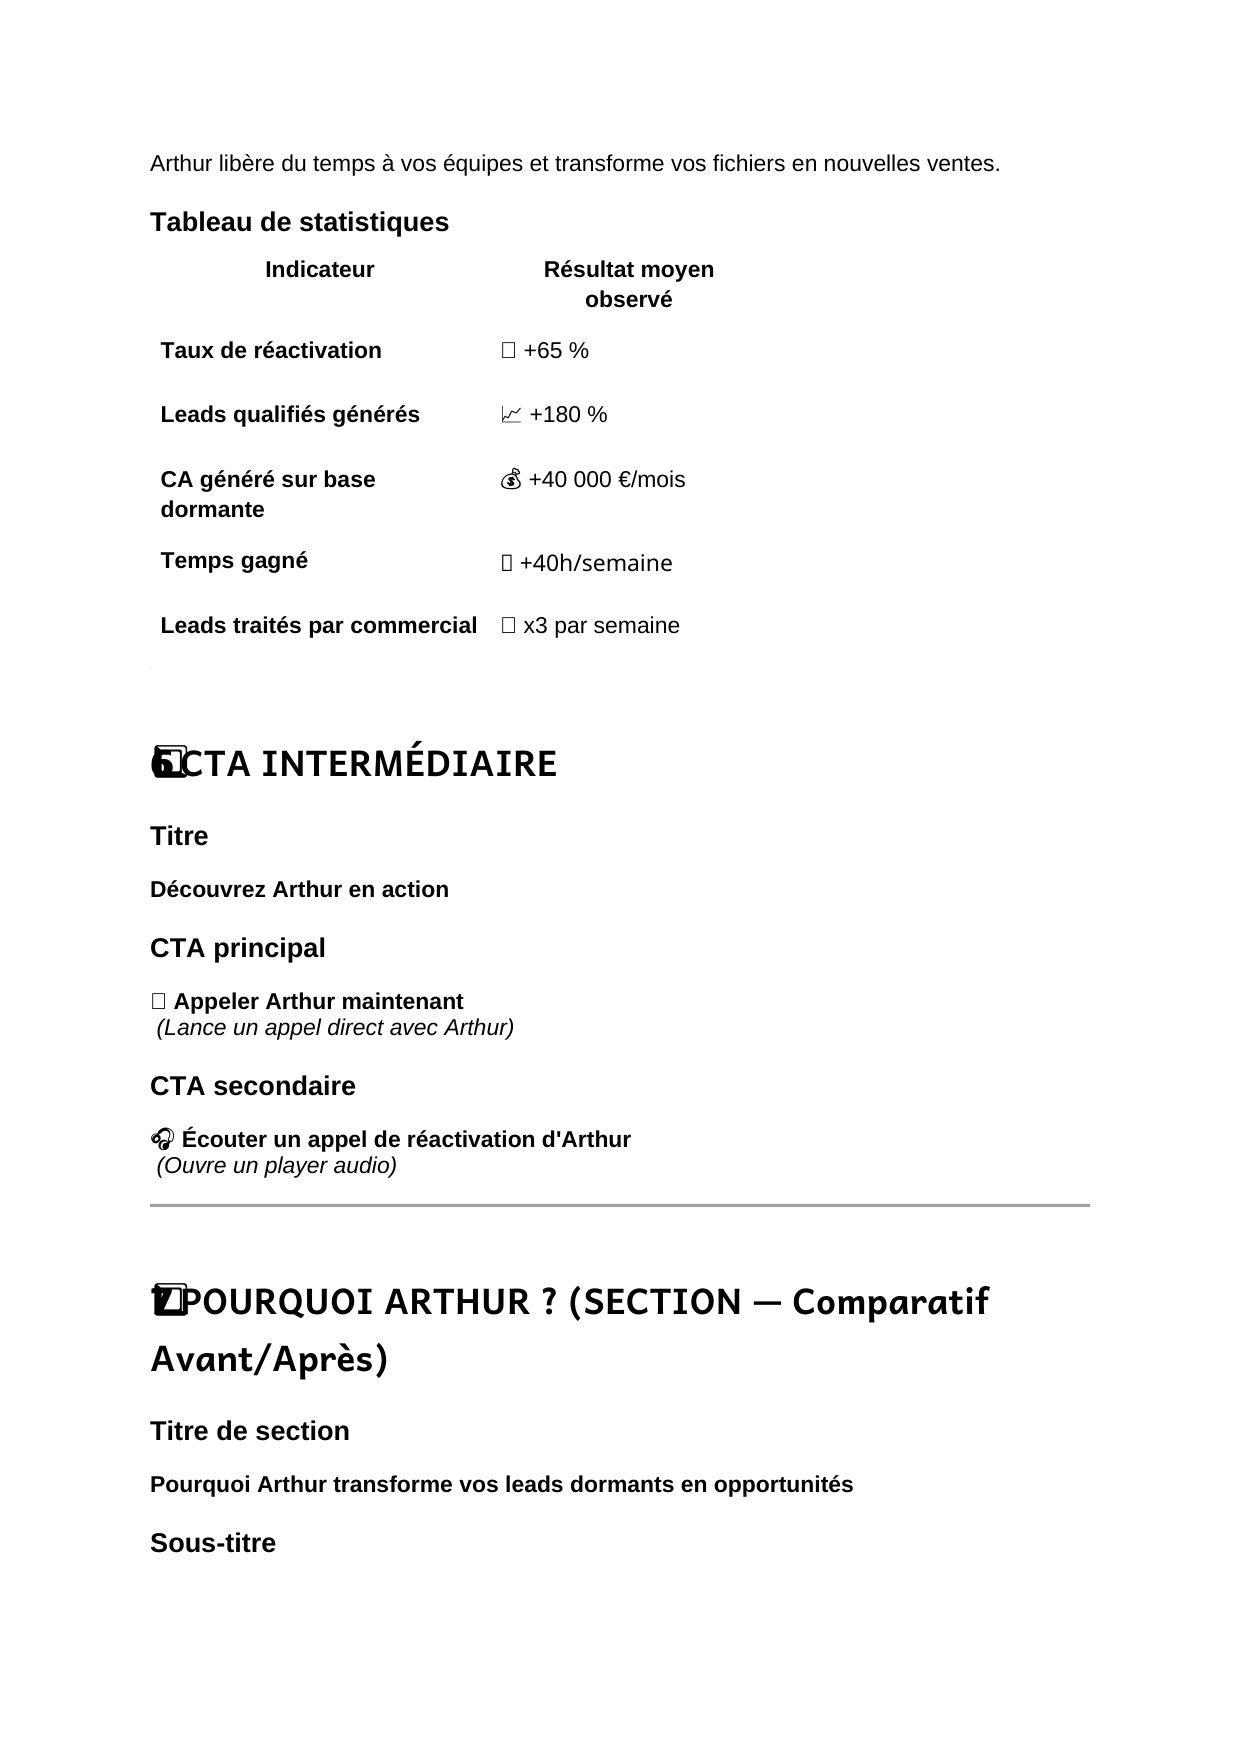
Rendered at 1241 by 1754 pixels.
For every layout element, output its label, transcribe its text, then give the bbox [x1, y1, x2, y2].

subtitle 7️⃣ POURQUOI ARTHUR ? (SECTION — Comparatif Avant/Après) [150, 1271, 1090, 1386]
subtitle Tableau de statistiques [150, 206, 1090, 237]
table_cell 💰 +40 000 €/mois [490, 456, 768, 537]
text 🎧 Écouter un appel de réactivation d'Arthur (Ouvre un player audio) [150, 1126, 1090, 1179]
table_cell Taux de réactivation [150, 326, 489, 391]
text Pourquoi Arthur transforme vos leads dormants en opportunités [150, 1471, 1090, 1497]
text Découvrez Arthur en action [150, 876, 1090, 902]
table_cell 📈 +180 % [490, 391, 768, 456]
subtitle 6️⃣ CTA INTERMÉDIAIRE [150, 734, 1090, 791]
table_cell Temps gagné [150, 537, 489, 601]
subtitle CTA principal [150, 932, 1090, 963]
table_cell CA généré sur base dormante [150, 456, 489, 537]
subtitle Sous-titre [150, 1527, 1090, 1558]
table_cell 🔄 +65 % [490, 326, 768, 391]
table_cell ⏰ +40h/semaine [490, 537, 768, 601]
table_header Indicateur [150, 245, 489, 326]
text 📞 Appeler Arthur maintenant (Lance un appel direct avec Arthur) [150, 988, 1090, 1041]
subtitle Titre [150, 820, 1090, 851]
table_cell 🎯 x3 par semaine [490, 601, 768, 666]
text Arthur libère du temps à vos équipes et transforme vos fichiers en nouvelles ventes. [150, 150, 1090, 176]
subtitle Titre de section [150, 1415, 1090, 1446]
table_cell Leads qualifiés générés [150, 391, 489, 456]
table_header Résultat moyen observé [490, 245, 768, 326]
subtitle CTA secondaire [150, 1070, 1090, 1101]
table_cell Leads traités par commercial [150, 601, 489, 666]
